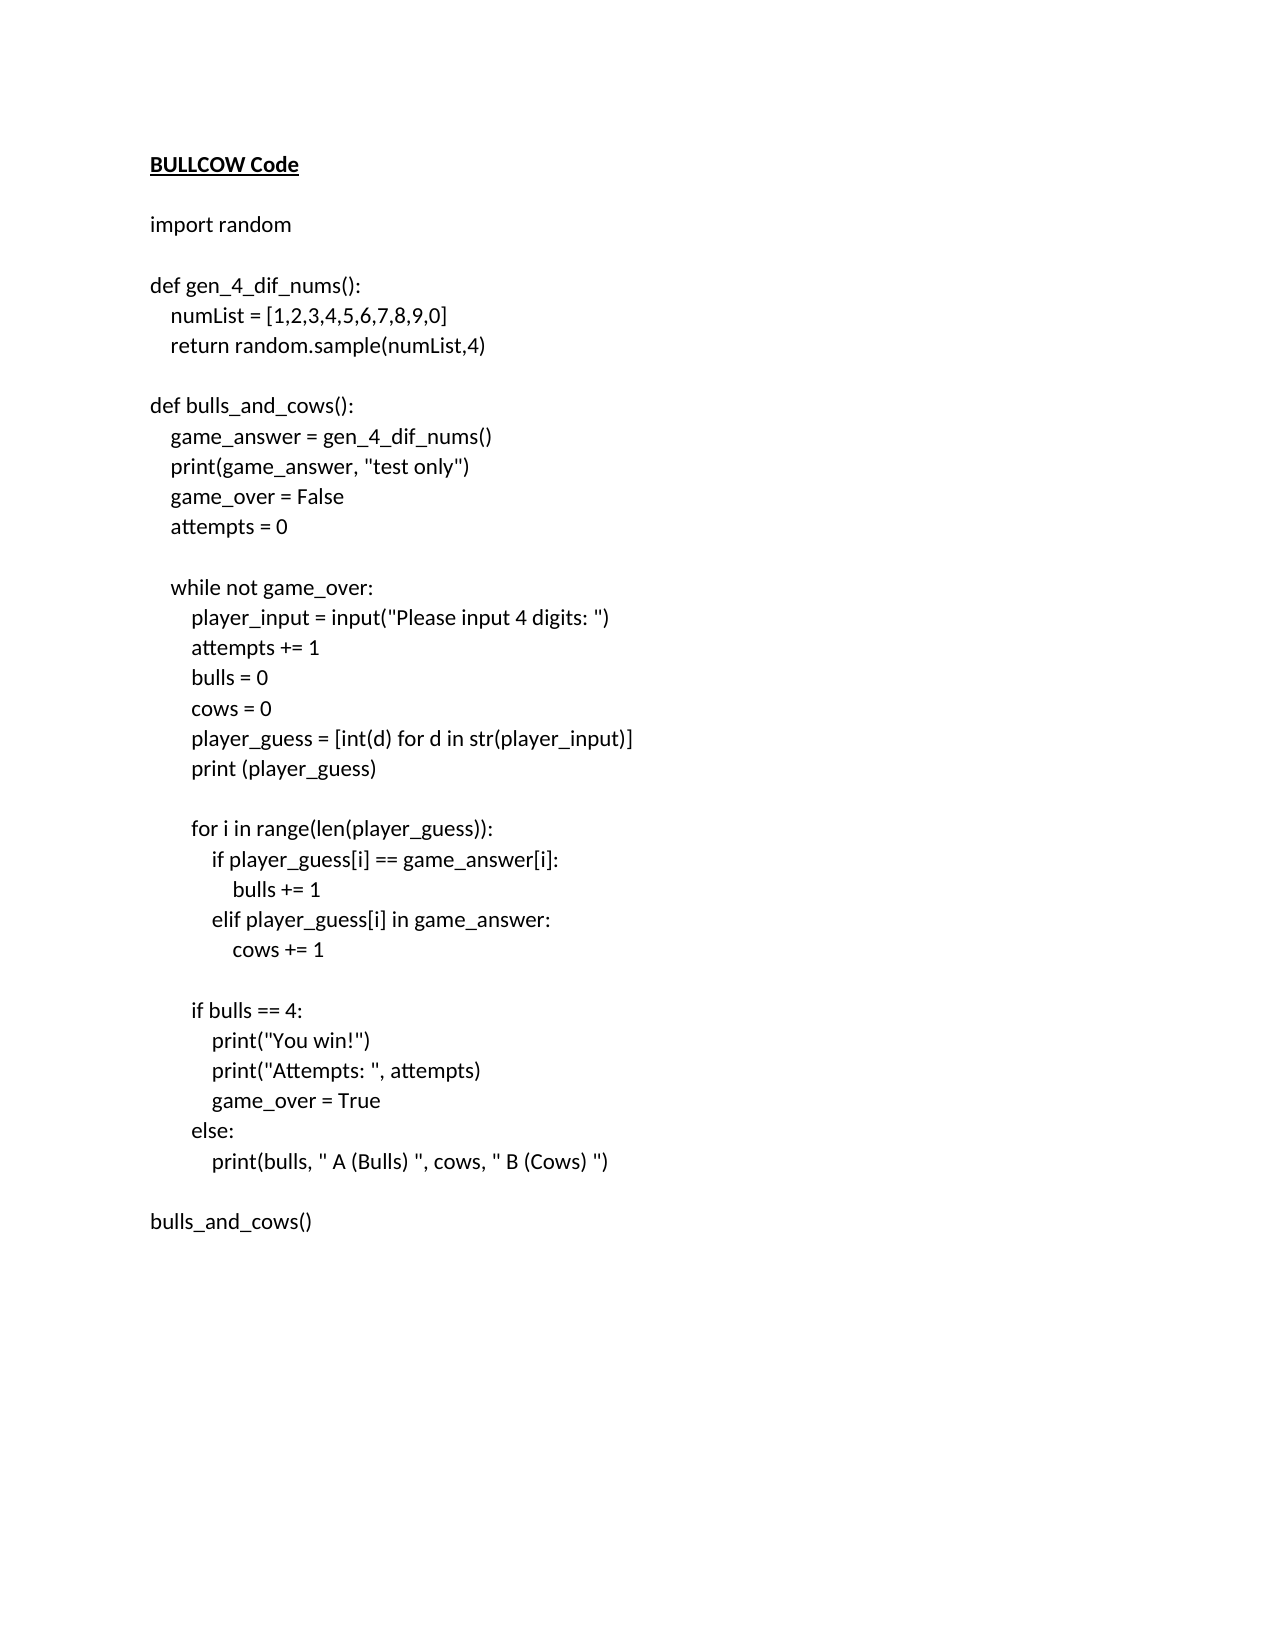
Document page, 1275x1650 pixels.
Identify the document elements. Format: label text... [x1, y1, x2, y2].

text attempts += 1 [150, 633, 1125, 661]
text print(bulls, " A (Bulls) ", cows, " B (Cows) ") [150, 1147, 1125, 1175]
text bulls_and_cows() [150, 1207, 1125, 1235]
text BULLCOW Code [150, 150, 1125, 178]
text player_input = input("Please input 4 digits: ") [150, 603, 1125, 631]
text bulls = 0 [150, 663, 1125, 692]
text attempts = 0 [150, 512, 1125, 541]
text return random.sample(numList,4) [150, 331, 1125, 359]
text game_over = True [150, 1086, 1125, 1114]
text bulls += 1 [150, 875, 1125, 903]
text elif player_guess[i] in game_answer: [150, 905, 1125, 933]
text print (player_guess) [150, 754, 1125, 782]
text numList = [1,2,3,4,5,6,7,8,9,0] [150, 301, 1125, 329]
text cows = 0 [150, 694, 1125, 722]
text print("You win!") [150, 1026, 1125, 1054]
text game_answer = gen_4_dif_nums() [150, 422, 1125, 450]
text if bulls == 4: [150, 996, 1125, 1024]
text print(game_answer, "test only") [150, 452, 1125, 480]
text import random [150, 210, 1125, 238]
text if player_guess[i] == game_answer[i]: [150, 845, 1125, 873]
text player_guess = [int(d) for d in str(player_input)] [150, 724, 1125, 752]
text print("Attempts: ", attempts) [150, 1056, 1125, 1084]
text cows += 1 [150, 935, 1125, 963]
text def bulls_and_cows(): [150, 392, 1125, 420]
text def gen_4_dif_nums(): [150, 271, 1125, 299]
text while not game_over: [150, 573, 1125, 601]
text game_over = False [150, 482, 1125, 510]
text else: [150, 1117, 1125, 1145]
text for i in range(len(player_guess)): [150, 814, 1125, 843]
